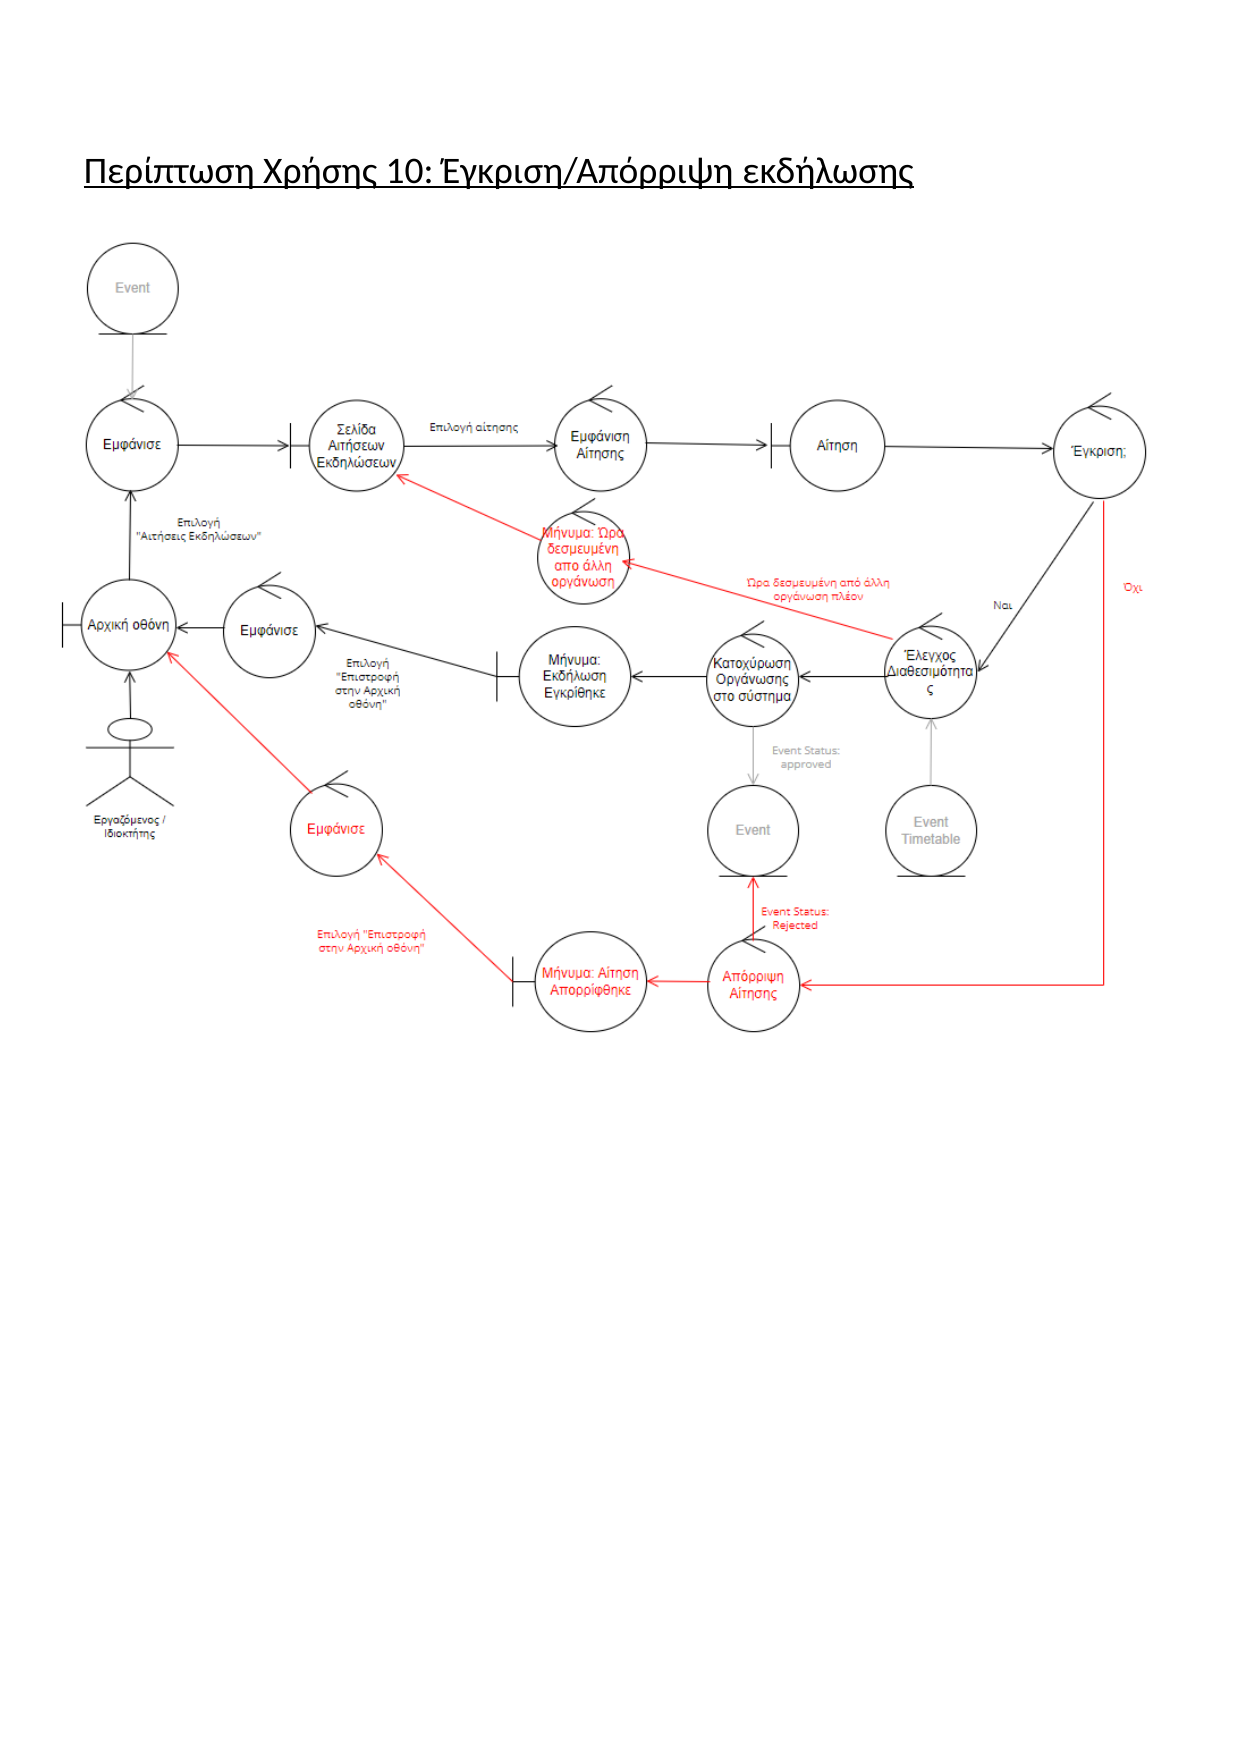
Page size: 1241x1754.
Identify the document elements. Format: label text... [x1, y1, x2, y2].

picture [45, 228, 1195, 1106]
text Περίπτωση Χρήσης 10: Έγκριση/Απόρριψη εκδήλωσης [75, 147, 1165, 192]
